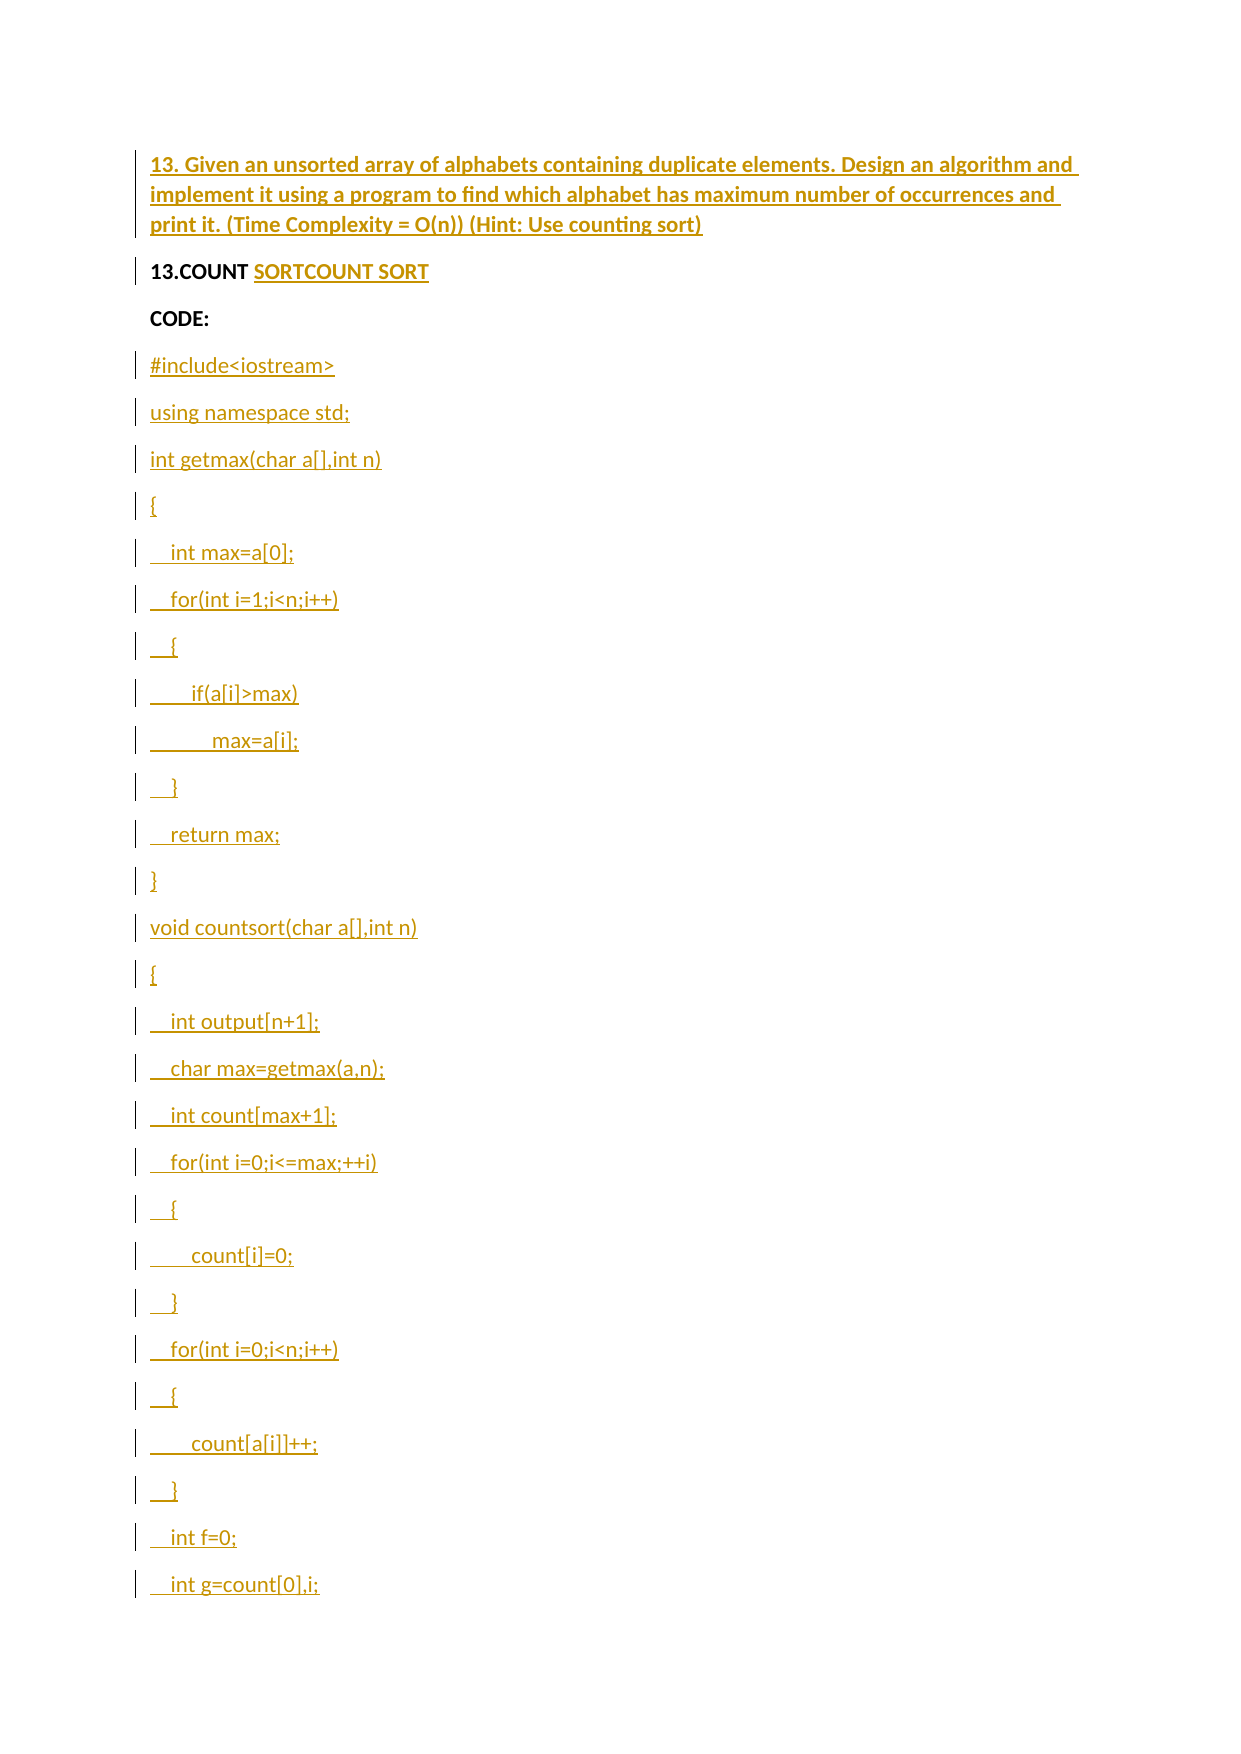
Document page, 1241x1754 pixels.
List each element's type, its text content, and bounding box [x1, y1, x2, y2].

text 13.COUNT [150, 257, 1090, 285]
text CODE: [150, 304, 1090, 332]
